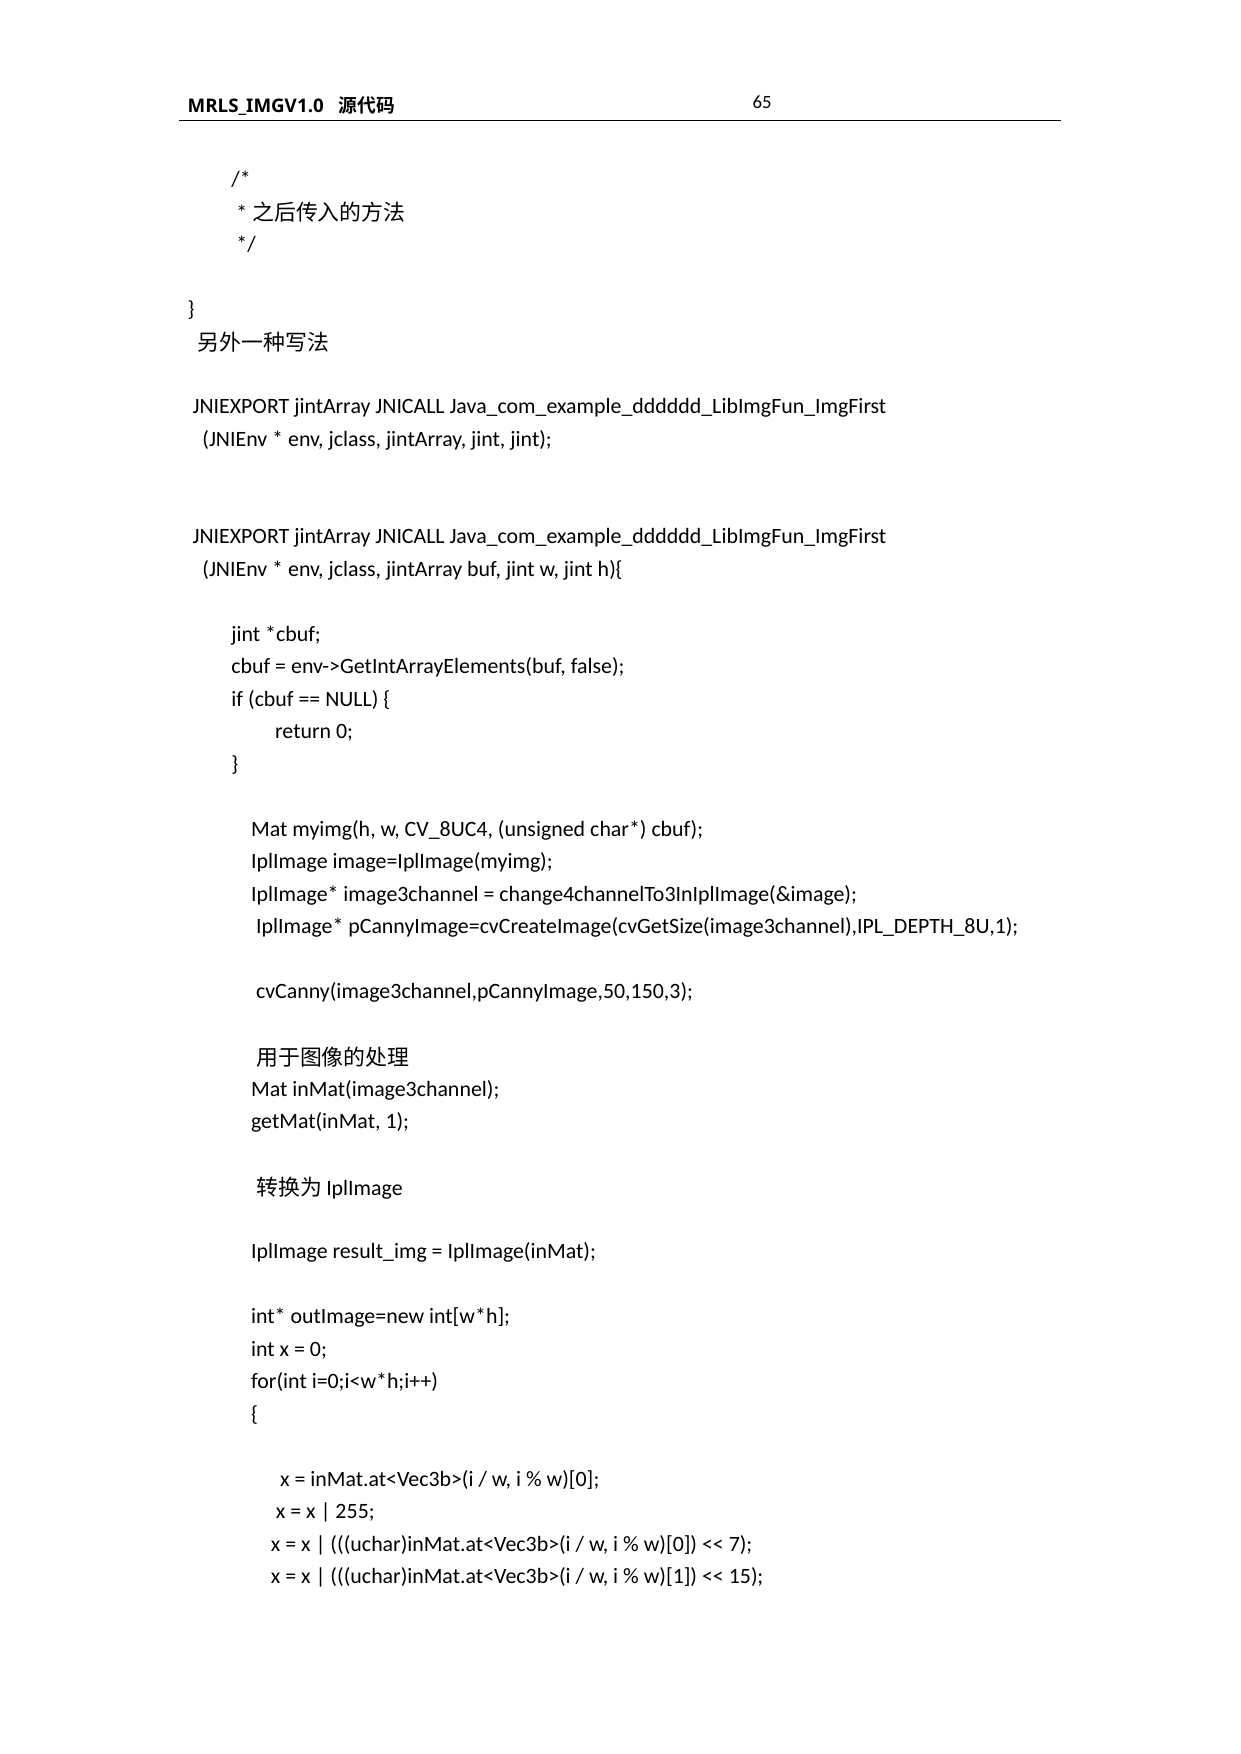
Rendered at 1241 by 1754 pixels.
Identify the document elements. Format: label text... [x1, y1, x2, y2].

text { [187, 1397, 1053, 1429]
text (JNIEnv * env, jclass, jintArray buf, jint w, jint h){ [187, 552, 1053, 584]
text x = inMat.at<Vec3b>(i / w, i % w)[0]; [187, 1462, 1053, 1494]
text IplImage result_img = IplImage(inMat); [187, 1234, 1053, 1267]
text cbuf = env->GetIntArrayElements(buf, false); [187, 649, 1053, 682]
text Mat myimg(h, w, CV_8UC4, (unsigned char*) cbuf); [187, 812, 1053, 844]
text cvCanny(image3channel,pCannyImage,50,150,3); [187, 974, 1053, 1007]
text 另外一种写法 [187, 324, 1053, 357]
text 转换为IplImage [187, 1169, 1053, 1202]
text for(int i=0;i<w*h;i++) [187, 1364, 1053, 1397]
text if (cbuf == NULL) { [187, 682, 1053, 714]
text */ [187, 227, 1053, 259]
text 用于图像的处理 [187, 1039, 1053, 1072]
text x = x | 255; [187, 1494, 1053, 1527]
text JNIEXPORT jintArray JNICALL Java_com_example_dddddd_LibImgFun_ImgFirst [187, 389, 1053, 422]
text } [187, 292, 1053, 324]
text } [187, 747, 1053, 779]
text getMat(inMat, 1); [187, 1104, 1053, 1137]
text IplImage* pCannyImage=cvCreateImage(cvGetSize(image3channel),IPL_DEPTH_8U,1); [187, 909, 1053, 942]
text * 之后传入的方法 [187, 194, 1053, 227]
text IplImage* image3channel = change4channelTo3InIplImage(&image); [187, 877, 1053, 909]
text int* outImage=new int[w*h]; [187, 1299, 1053, 1332]
text return 0; [187, 714, 1053, 747]
text x = x | (((uchar)inMat.at<Vec3b>(i / w, i % w)[1]) << 15); [187, 1559, 1053, 1592]
text JNIEXPORT jintArray JNICALL Java_com_example_dddddd_LibImgFun_ImgFirst [187, 519, 1053, 552]
text /* [187, 162, 1053, 194]
text Mat inMat(image3channel); [187, 1072, 1053, 1104]
text int x = 0; [187, 1332, 1053, 1364]
text (JNIEnv * env, jclass, jintArray, jint, jint); [187, 422, 1053, 454]
text IplImage image=IplImage(myimg); [187, 844, 1053, 877]
text x = x | (((uchar)inMat.at<Vec3b>(i / w, i % w)[0]) << 7); [187, 1527, 1053, 1559]
text jint *cbuf; [187, 617, 1053, 649]
